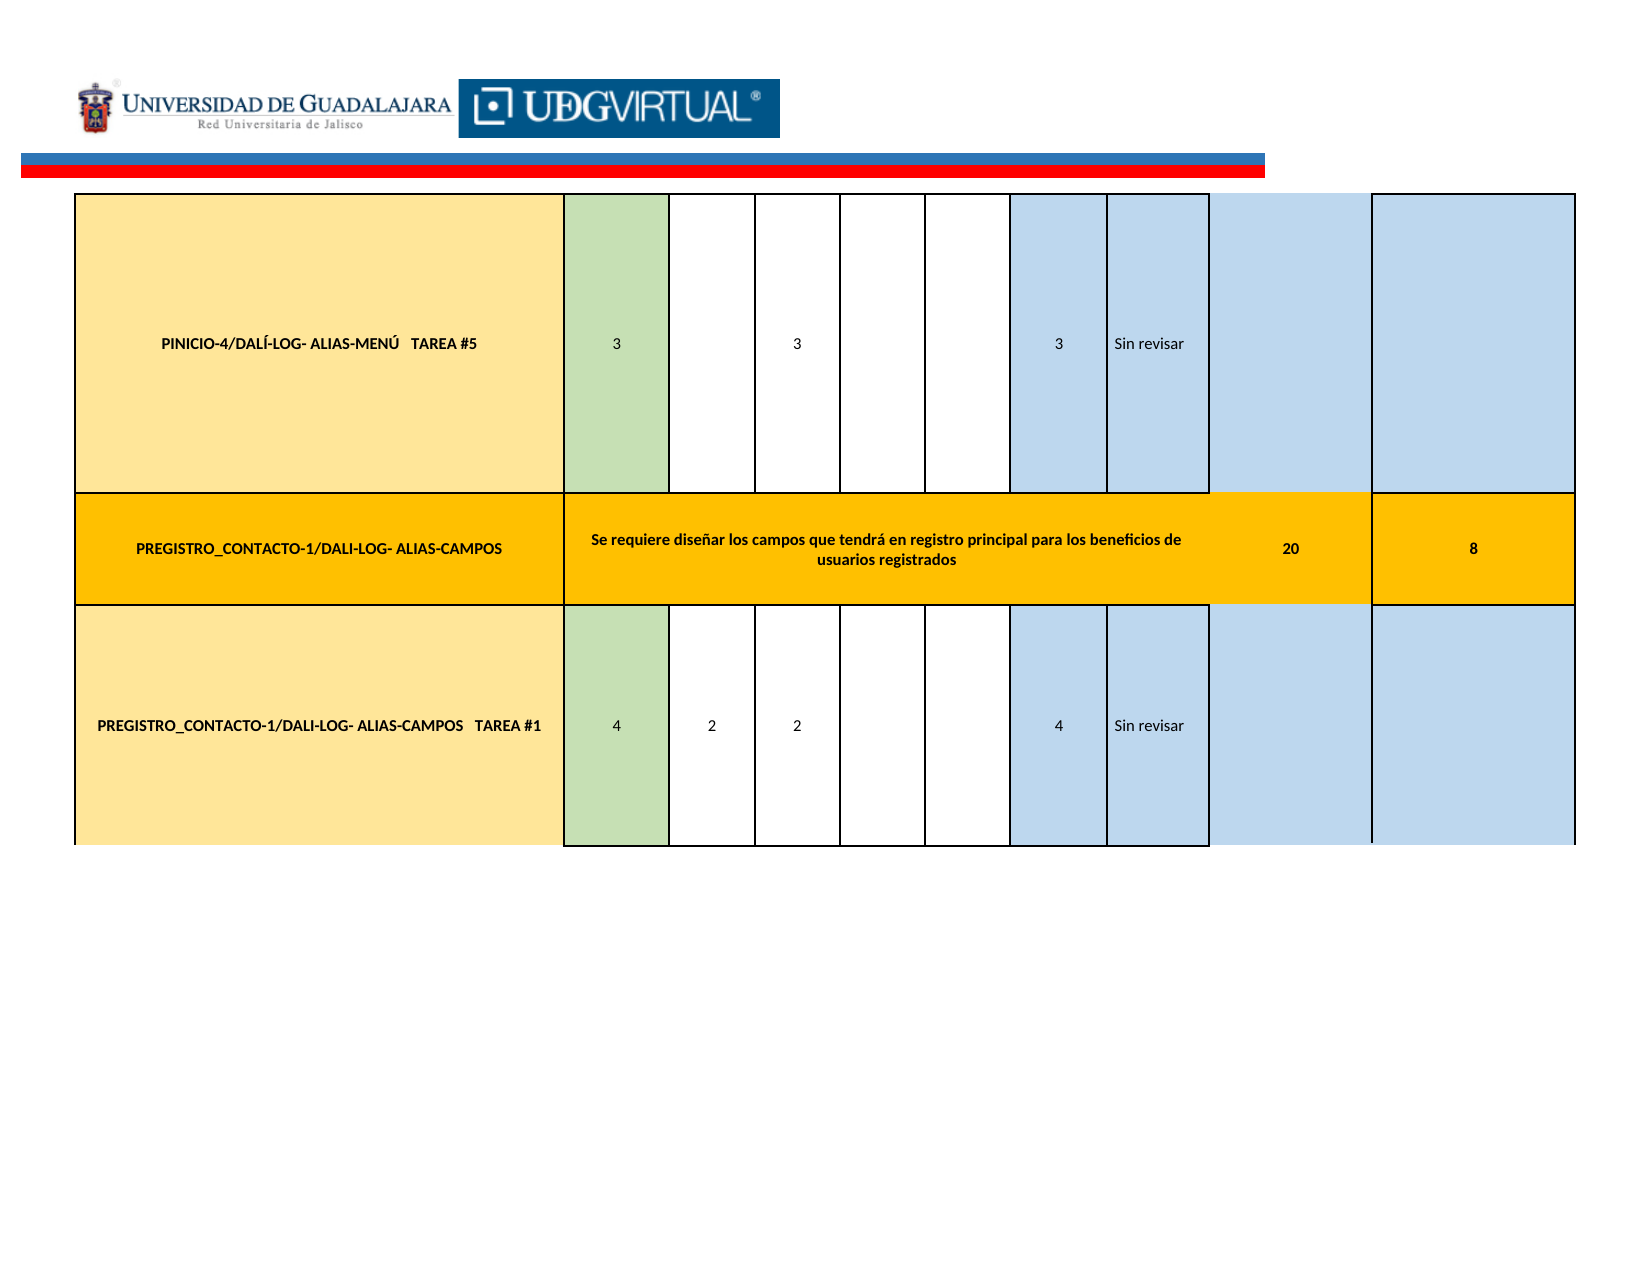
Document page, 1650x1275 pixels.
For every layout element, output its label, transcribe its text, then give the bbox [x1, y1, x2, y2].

table_cell 3 [565, 195, 668, 492]
table_cell [926, 195, 1009, 492]
table_cell 8 [1373, 494, 1574, 604]
table_cell 4 [1011, 606, 1106, 845]
table_cell 3 [756, 195, 839, 492]
table_cell [670, 195, 754, 492]
table_cell [841, 606, 924, 845]
table_cell Se requiere diseñar los campos que tendrá en registro principal para los beneficios de usuarios registrados [565, 494, 1209, 604]
table_cell [926, 606, 1009, 845]
table_cell [1372, 606, 1574, 845]
table_cell PREGISTRO_CONTACTO-1/DALI-LOG- ALIAS-CAMPOS TAREA #1 [76, 606, 563, 845]
table_cell 2 [670, 606, 754, 845]
table_cell 20 [1209, 492, 1371, 604]
table_cell 4 [565, 606, 668, 845]
table_cell 3 [1011, 195, 1106, 492]
table_cell [1210, 193, 1371, 492]
table_cell [841, 195, 924, 492]
table_cell Sin revisar [1108, 606, 1208, 845]
table_cell [1210, 604, 1372, 845]
table_cell PINICIO-4/DALÍ-LOG- ALIAS-MENÚ TAREA #5 [76, 195, 563, 492]
table_cell PREGISTRO_CONTACTO-1/DALI-LOG- ALIAS-CAMPOS [76, 494, 563, 604]
table_cell 2 [756, 606, 839, 845]
table_cell Sin revisar [1108, 195, 1208, 492]
table_cell [1373, 195, 1574, 492]
picture [75, 73, 780, 138]
